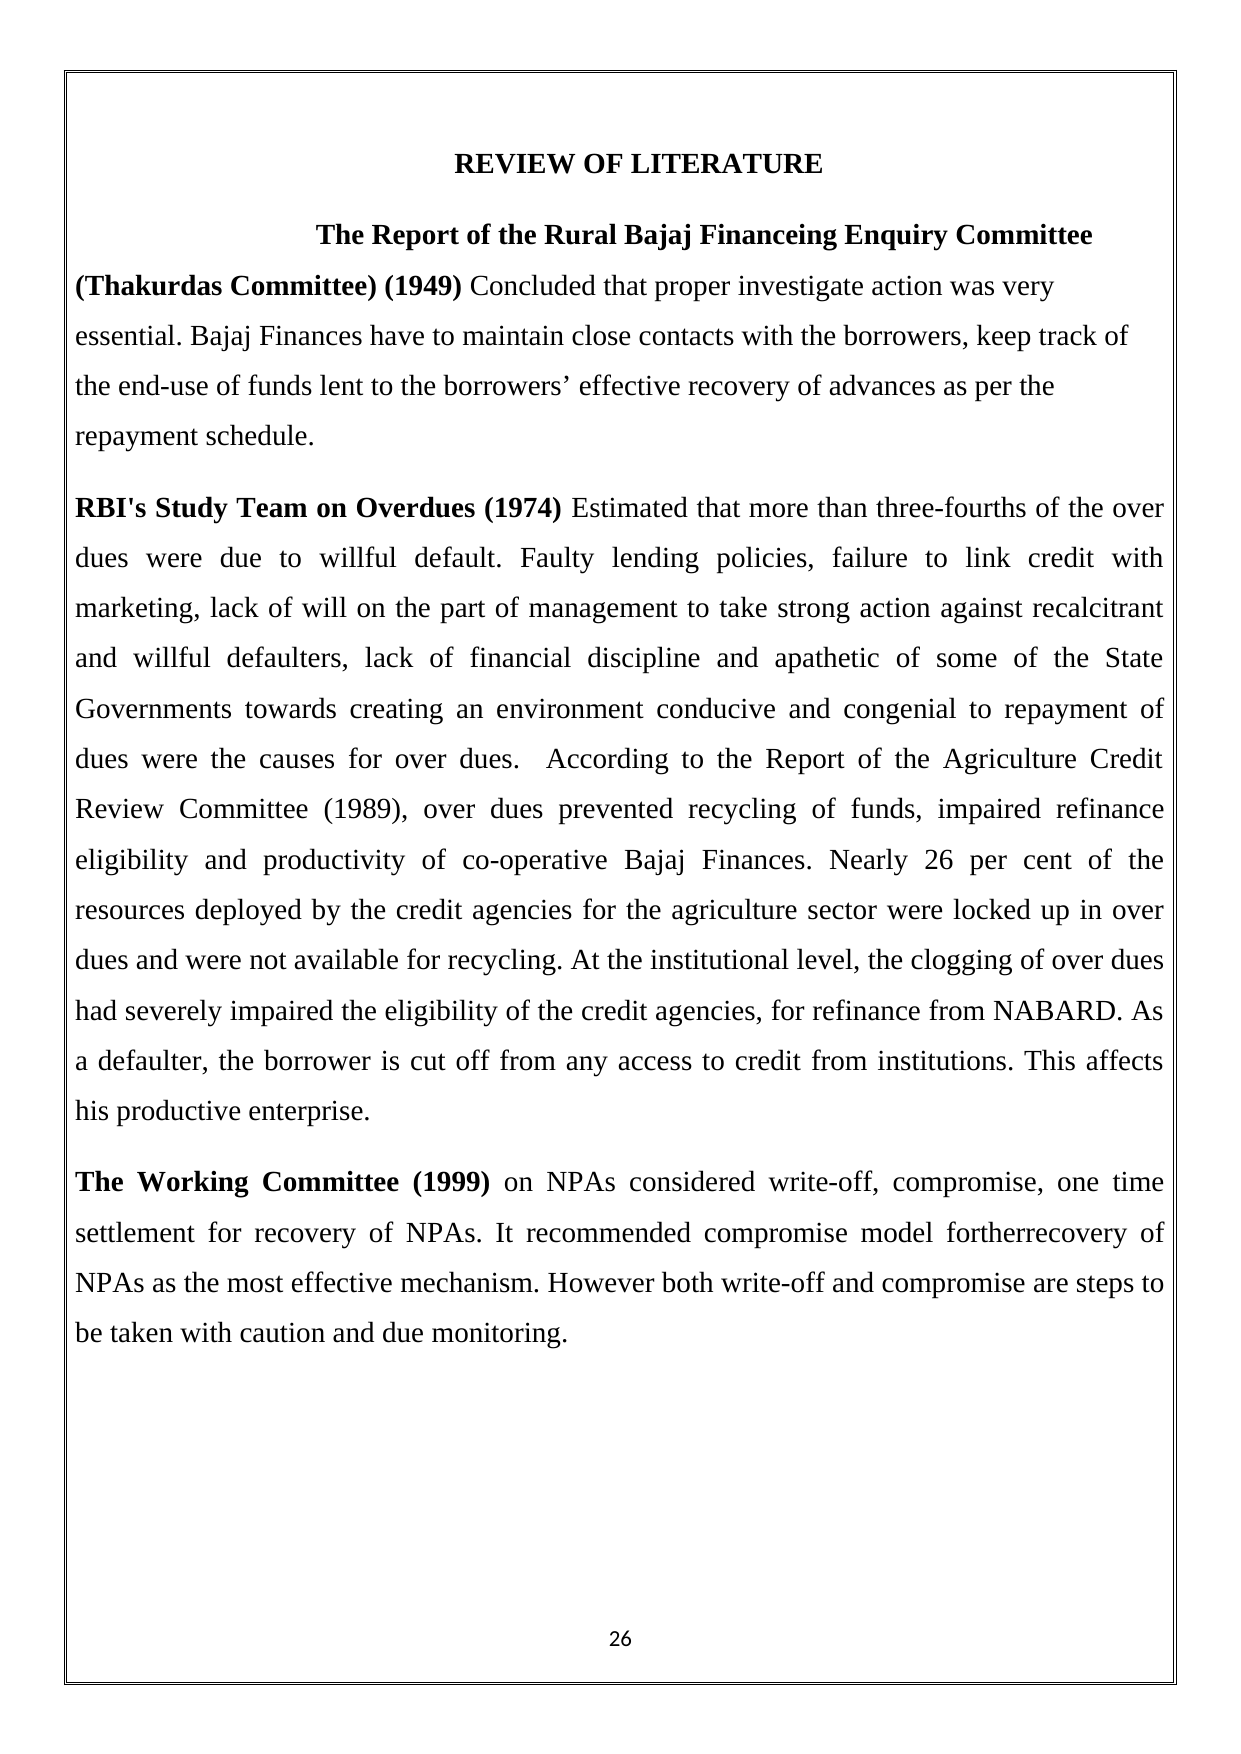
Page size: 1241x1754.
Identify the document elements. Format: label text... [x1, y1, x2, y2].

text The Working Committee (1999) on NPAs considered write-off, compromise, one time settlement for recovery of NPAs. It recommended compromise model fortherrecovery of NPAs as the most effective mechanism. However both write-off and compromise are steps to be taken with caution and due monitoring. [75, 1164, 1165, 1349]
text The Report of the Rural Bajaj Financeing Enquiry Committee (Thakurdas Committee) (1949) Concluded that proper investigate action was very essential. Bajaj Finances have to maintain close contacts with the borrowers, keep track of the end-use of funds lent to the borrowers’ effective recovery of advances as per the repayment schedule. [75, 217, 1165, 452]
text REVIEW OF LITERATURE [112, 146, 1165, 180]
text RBI's Study Team on Overdues (1974) Estimated that more than three-fourths of the over dues were due to willful default. Faulty lending policies, failure to link credit with marketing, lack of will on the part of management to take strong action against recalcitrant and willful defaulters, lack of financial discipline and apathetic of some of the State Governments towards creating an environment conducive and congenial to repayment of dues were the causes for over dues. According to the Report of the Agriculture Credit Review Committee (1989), over dues prevented recycling of funds, impaired refinance eligibility and productivity of co-operative Bajaj Finances. Nearly 26 per cent of the resources deployed by the credit agencies for the agriculture sector were locked up in over dues and were not available for recycling. At the institutional level, the clogging of over dues had severely impaired the eligibility of the credit agencies, for refinance from NABARD. As a defaulter, the borrower is cut off from any access to credit from institutions. This affects his productive enterprise. [75, 490, 1165, 1127]
